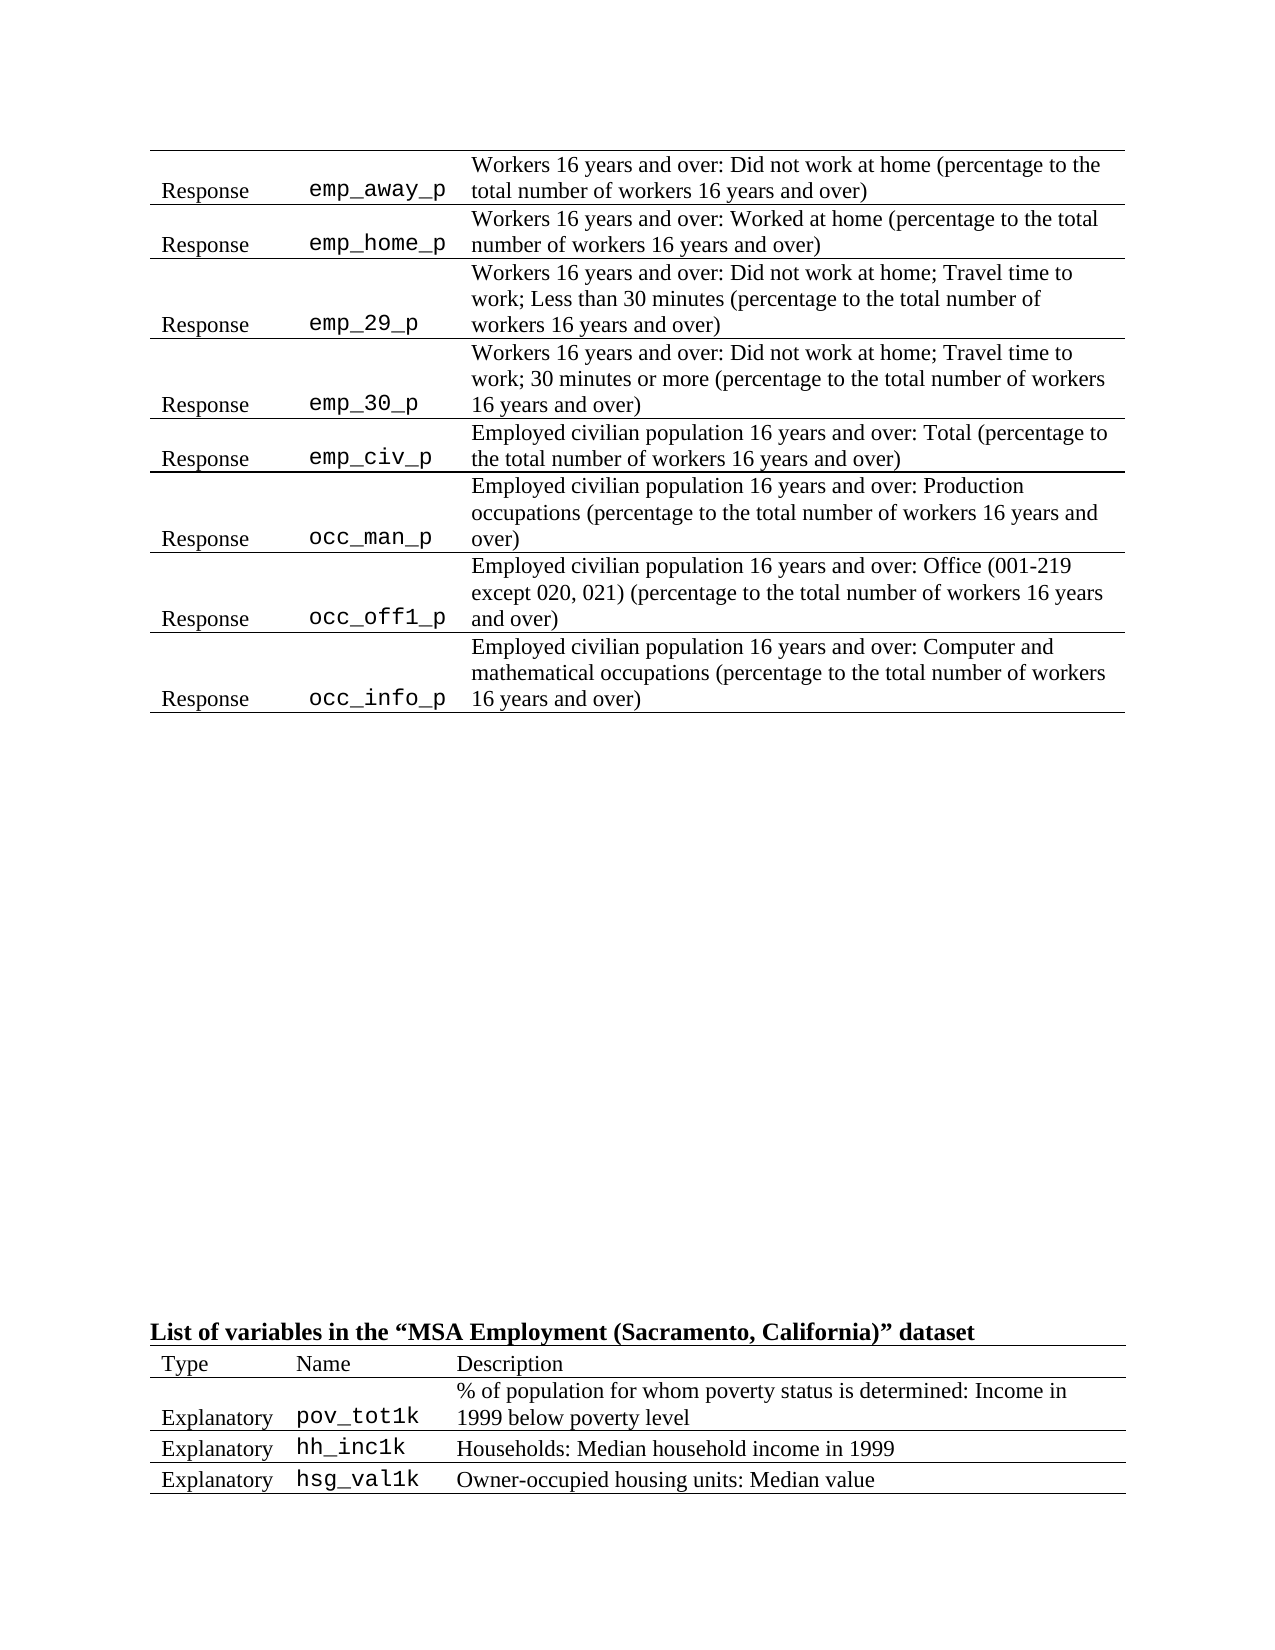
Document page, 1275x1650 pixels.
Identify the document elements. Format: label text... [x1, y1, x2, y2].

table_cell Response [150, 151, 297, 204]
table_cell Response [150, 205, 297, 257]
table_cell emp_29_p [298, 259, 460, 338]
table_cell emp_civ_p [298, 419, 460, 471]
table_cell Explanatory [150, 1431, 284, 1462]
table_cell occ_man_p [298, 473, 460, 552]
table_cell Workers 16 years and over: Did not work at home; Travel time to work; 30 minutes or more (percentage to the total number of workers 16 years and over) [460, 339, 1125, 418]
table_cell Response [150, 553, 297, 632]
table_cell Employed civilian population 16 years and over: Production occupations (percentage to the total number of workers 16 years and over) [460, 473, 1125, 552]
table_cell emp_away_p [298, 151, 460, 204]
table_cell Employed civilian population 16 years and over: Office (001-219 except 020, 021) (percentage to the total number of workers 16 years and over) [460, 553, 1125, 632]
table_cell Response [150, 259, 297, 338]
table_cell Employed civilian population 16 years and over: Computer and mathematical occupations (percentage to the total number of workers 16 years and over) [460, 633, 1125, 712]
table_cell occ_info_p [298, 633, 460, 712]
table_cell Employed civilian population 16 years and over: Total (percentage to the total number of workers 16 years and over) [460, 419, 1125, 471]
table_cell emp_home_p [298, 205, 460, 257]
table_cell Workers 16 years and over: Worked at home (percentage to the total number of workers 16 years and over) [460, 205, 1125, 257]
table_cell Households: Median household income in 1999 [445, 1431, 1126, 1462]
table_cell % of population for whom poverty status is determined: Income in 1999 below poverty level [445, 1378, 1126, 1430]
text List of variables in the “MSA Employment (Sacramento, California)” dataset [150, 1317, 1125, 1345]
table_cell Owner-occupied housing units: Median value [445, 1463, 1126, 1493]
table_header Description [445, 1346, 1126, 1377]
table_cell emp_30_p [298, 339, 460, 418]
table_header Name [285, 1346, 445, 1377]
table_cell Explanatory [150, 1378, 284, 1430]
table_cell Response [150, 339, 297, 418]
table_cell occ_off1_p [298, 553, 460, 632]
table_cell Explanatory [150, 1463, 284, 1493]
table_cell Workers 16 years and over: Did not work at home; Travel time to work; Less than 30 minutes (percentage to the total number of workers 16 years and over) [460, 259, 1125, 338]
table_cell Response [150, 633, 297, 712]
table_cell hh_inc1k [285, 1431, 445, 1462]
table_cell Response [150, 473, 297, 552]
table_cell Workers 16 years and over: Did not work at home (percentage to the total number of workers 16 years and over) [460, 151, 1125, 204]
table_cell pov_tot1k [285, 1378, 445, 1430]
table_header Type [150, 1346, 284, 1377]
table_cell Response [150, 419, 297, 471]
table_cell hsg_val1k [285, 1463, 445, 1493]
